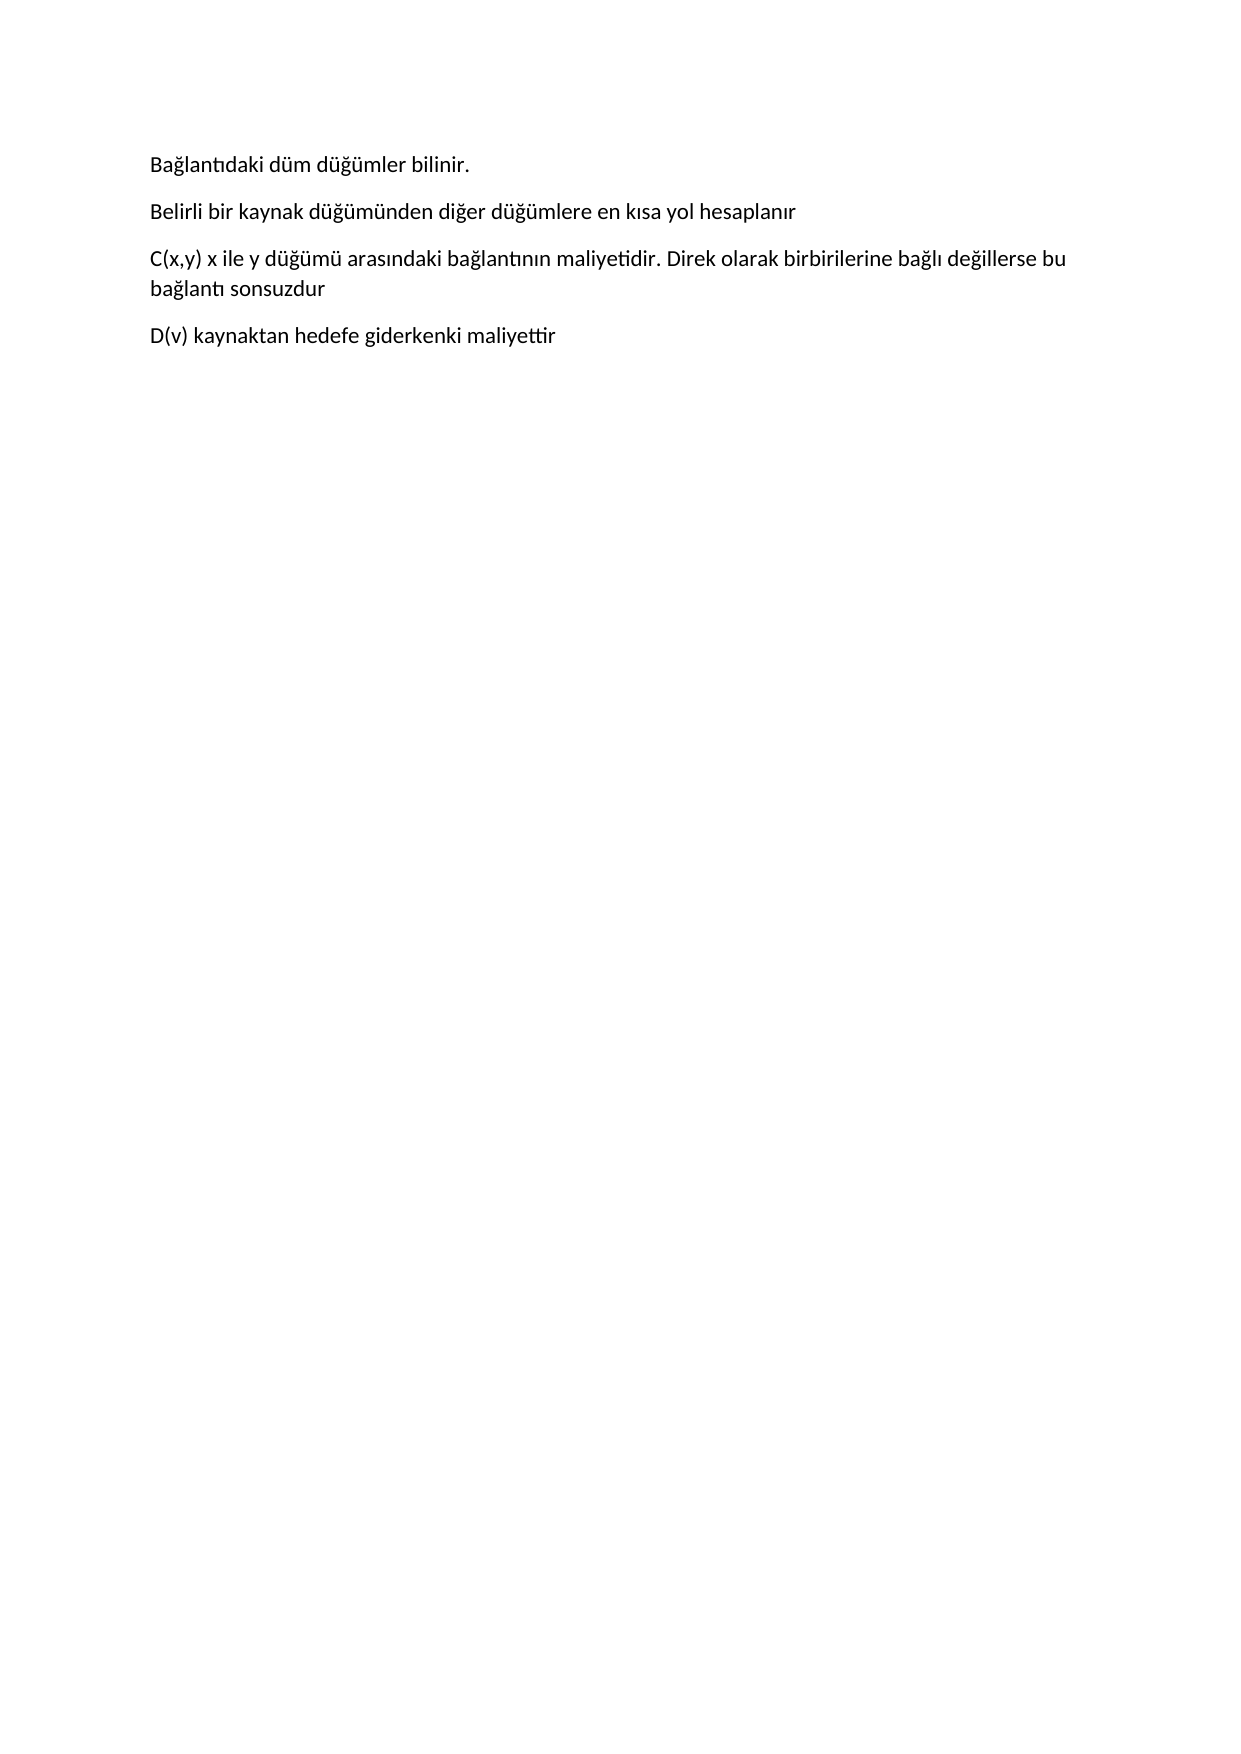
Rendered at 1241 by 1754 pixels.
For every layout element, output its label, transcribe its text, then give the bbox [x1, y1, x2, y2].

text Bağlantıdaki düm düğümler bilinir. [150, 150, 1090, 178]
text C(x,y) x ile y düğümü arasındaki bağlantının maliyetidir. Direk olarak birbirilerine bağlı değillerse bu bağlantı sonsuzdur [150, 244, 1090, 302]
text D(v) kaynaktan hedefe giderkenki maliyettir [150, 321, 1090, 349]
text Belirli bir kaynak düğümünden diğer düğümlere en kısa yol hesaplanır [150, 197, 1090, 225]
